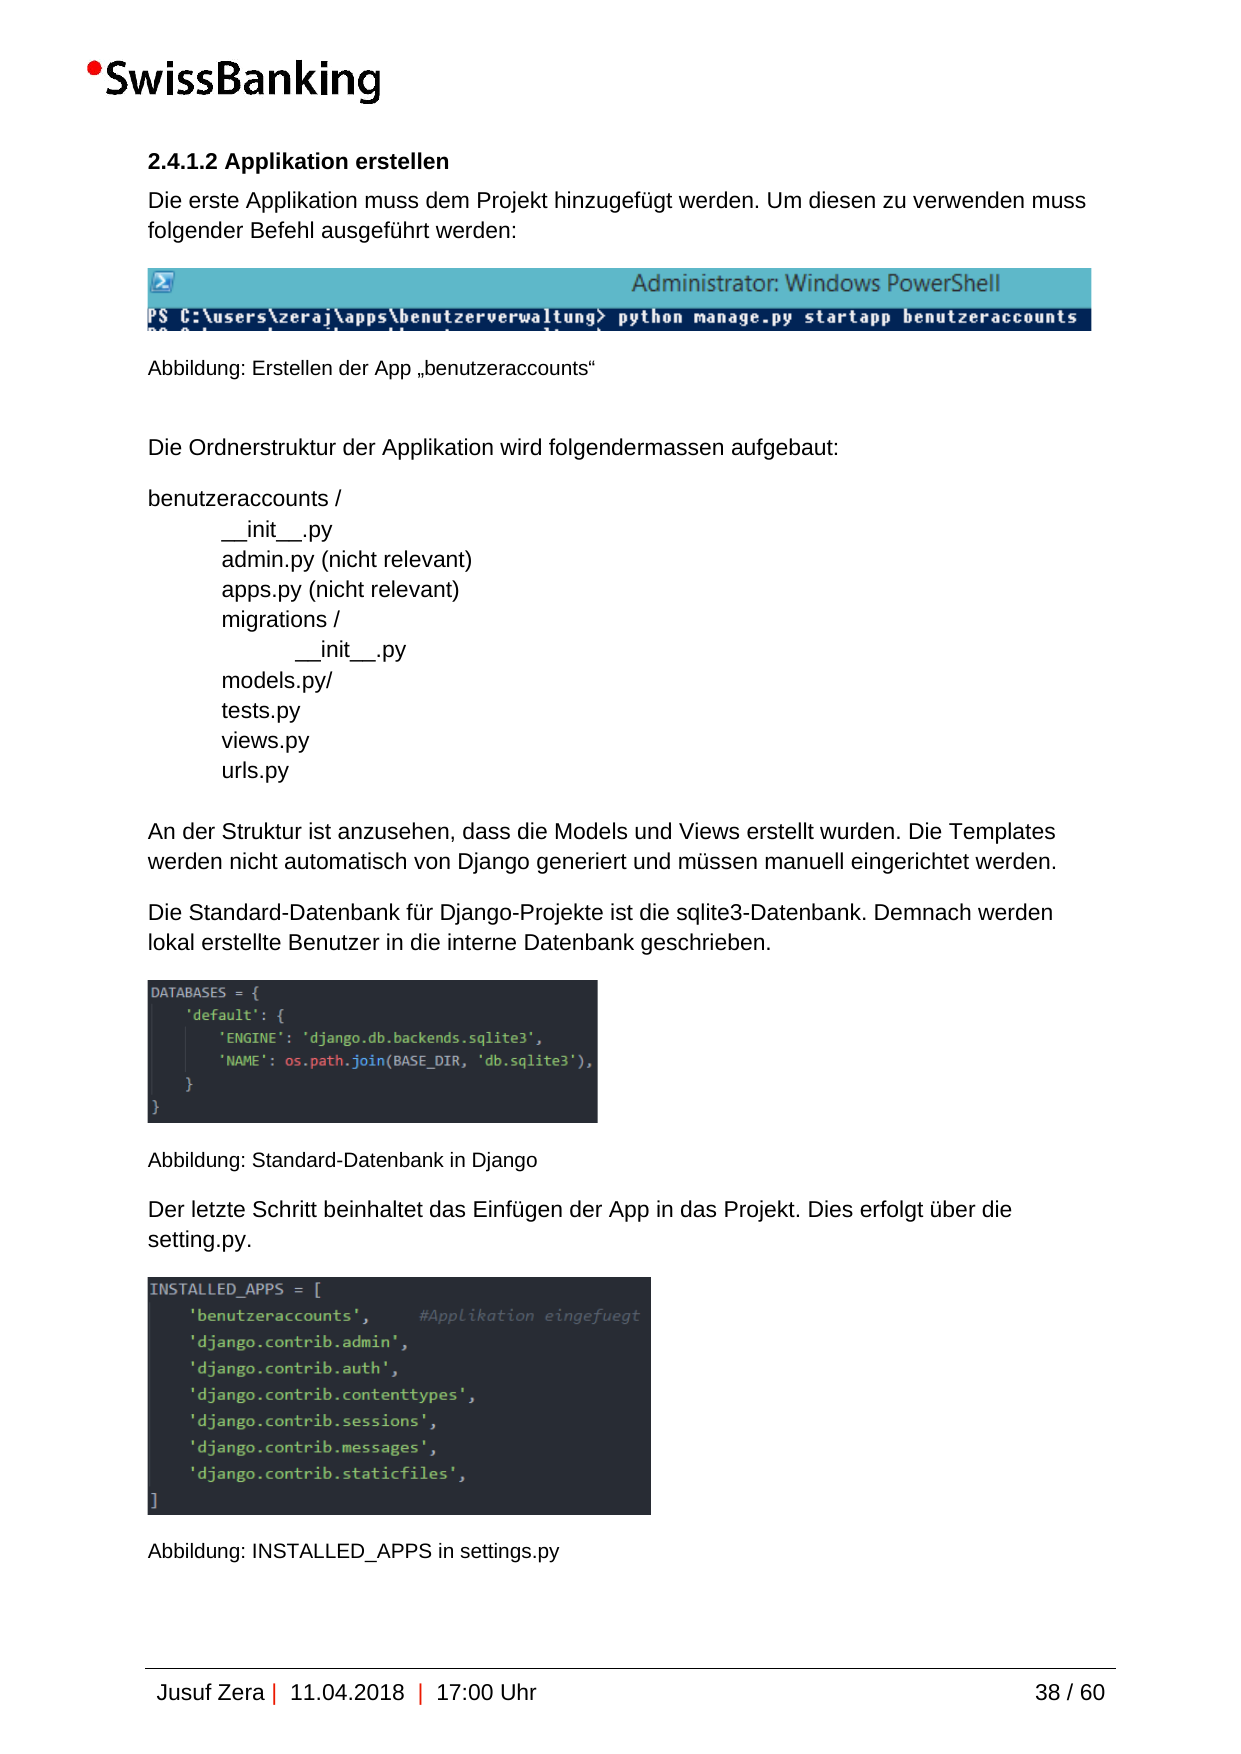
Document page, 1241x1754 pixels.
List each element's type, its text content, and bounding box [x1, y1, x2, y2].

picture [147, 1277, 651, 1515]
text An der Struktur ist anzusehen, dass die Models und Views erstellt wurden. Die Templates werden nicht automatisch von Django generiert und müssen manuell eingerichtet werden. [148, 818, 1093, 874]
text urls.py [148, 757, 1093, 784]
text admin.py (nicht relevant) [148, 546, 1093, 572]
text tests.py [148, 697, 1093, 723]
text views.py [148, 727, 1093, 753]
picture [87, 59, 380, 104]
text __init__.py [148, 636, 1093, 663]
text apps.py (nicht relevant) [148, 576, 1093, 602]
text models.py/ [148, 667, 1093, 693]
text Abbildung: Standard-Datenbank in Django [148, 1148, 1093, 1172]
text Der letzte Schritt beinhaltet das Einfügen der App in das Projekt. Dies erfolgt über die setting.py. [148, 1196, 1093, 1253]
text migrations / [148, 606, 1093, 633]
text Die Standard-Datenbank für Django-Projekte ist die sqlite3-Datenbank. Demnach werden lokal erstellte Benutzer in die interne Datenbank geschrieben. [148, 899, 1093, 956]
text Abbildung: INSTALLED_APPS in settings.py [148, 1539, 1093, 1563]
picture [147, 268, 1092, 331]
text Die Ordnerstruktur der Applikation wird folgendermassen aufgebaut: [148, 434, 1093, 461]
text __init__.py [148, 516, 1093, 542]
text Die erste Applikation muss dem Projekt hinzugefügt werden. Um diesen zu verwenden muss folgender Befehl ausgeführt werden: [148, 187, 1093, 244]
picture [147, 980, 598, 1123]
subtitle 2.4.1.2 Applikation erstellen [148, 148, 1093, 174]
text benutzeraccounts / [148, 485, 1093, 512]
text Abbildung: Erstellen der App „benutzeraccounts“ [148, 356, 1093, 410]
